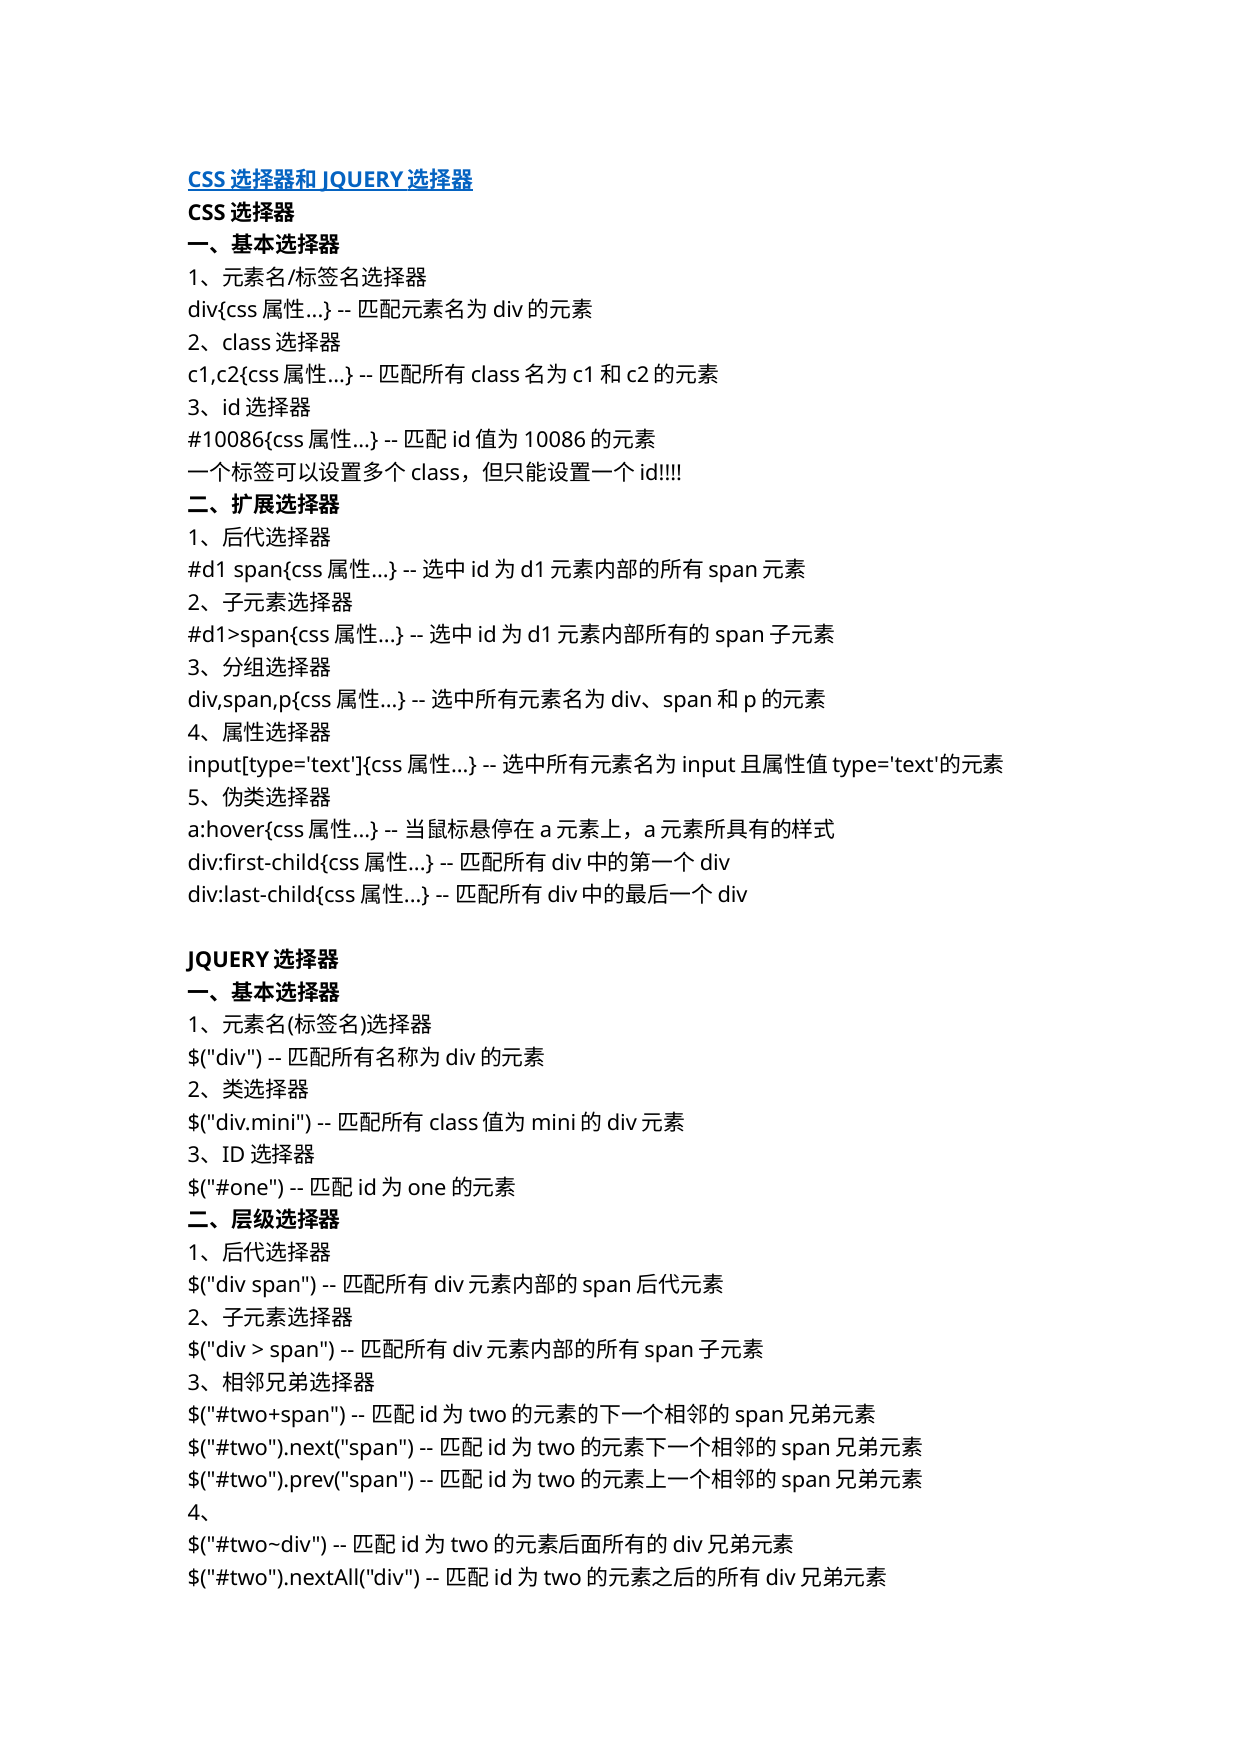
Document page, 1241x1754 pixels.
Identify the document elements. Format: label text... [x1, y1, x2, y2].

text 2、子元素选择器 [187, 584, 1053, 617]
text 3、id选择器 [187, 389, 1053, 422]
text #10086{css属性...} -- 匹配id值为10086的元素 [187, 422, 1053, 454]
text 一个标签可以设置多个class，但只能设置一个id!!!! [187, 454, 1053, 487]
text div,span,p{css属性...} -- 选中所有元素名为div、span和p的元素 [187, 682, 1053, 714]
text #d1 span{css属性...} -- 选中id为d1元素内部的所有span元素 [187, 552, 1053, 584]
text 1、元素名/标签名选择器 [187, 259, 1053, 292]
text 1、元素名(标签名)选择器 $("div") -- 匹配所有名称为div的元素 2、类选择器 $("div.mini") -- 匹配所有class值为mini的div元素 3、ID选择器 $("#one") -- 匹配id为one的元素 [187, 1007, 1053, 1202]
text JQUERY选择器 [187, 942, 1053, 974]
text c1,c2{css属性...} -- 匹配所有class名为c1和c2的元素 [187, 357, 1053, 389]
text a:hover{css属性...} -- 当鼠标悬停在a元素上，a元素所具有的样式 div:first-child{css属性...} -- 匹配所有div中的第一个div div:last-child{css属性...} -- 匹配所有div中的最后一个div [187, 812, 1053, 909]
text div{css属性...} -- 匹配元素名为div的元素 [187, 292, 1053, 324]
text CSS选择器 [187, 194, 1053, 227]
text 3、分组选择器 [187, 649, 1053, 682]
text 二、扩展选择器 [187, 487, 1053, 519]
text 1、后代选择器 [187, 519, 1053, 552]
text 一、基本选择器 [187, 974, 1053, 1007]
text 二、层级选择器 [187, 1202, 1053, 1234]
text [187, 1234, 1053, 1592]
text 5、伪类选择器 [187, 779, 1053, 812]
text 4、属性选择器 [187, 714, 1053, 747]
text #d1>span{css属性...} -- 选中id为d1元素内部所有的span子元素 [187, 617, 1053, 649]
text CSS选择器和JQUERY选择器 [187, 162, 1053, 194]
text 一、基本选择器 [187, 227, 1053, 259]
text input[type='text']{css属性...} -- 选中所有元素名为input且属性值type='text'的元素 [187, 747, 1053, 779]
text 2、class选择器 [187, 324, 1053, 357]
